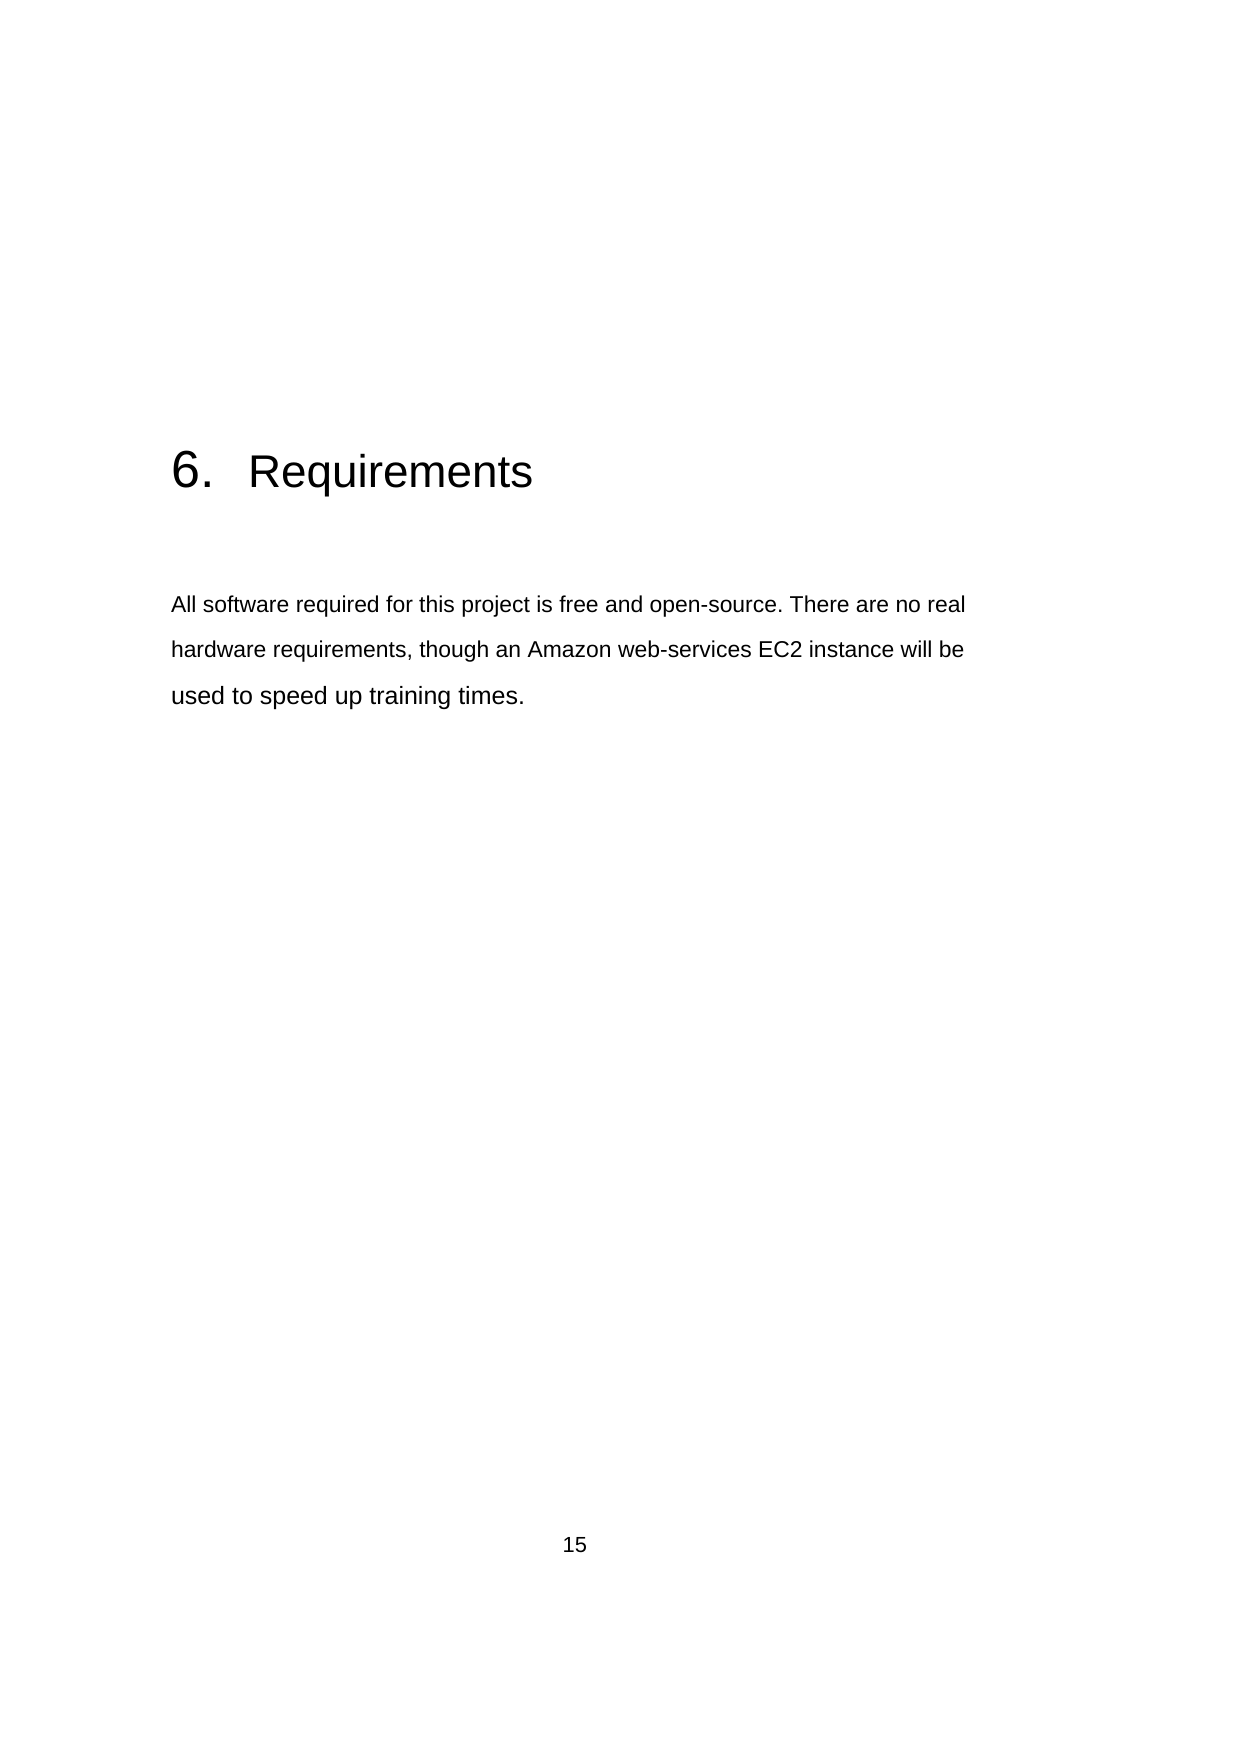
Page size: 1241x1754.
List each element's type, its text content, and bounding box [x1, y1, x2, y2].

text 6. Requirements [171, 438, 1090, 498]
text hardware requirements, though an Amazon web-services EC2 instance will be [171, 636, 1090, 663]
text used to speed up training times. [171, 681, 1090, 710]
text All software required for this project is free and open-source. There are no real [171, 591, 1090, 617]
text 15 [562, 1532, 1090, 1557]
